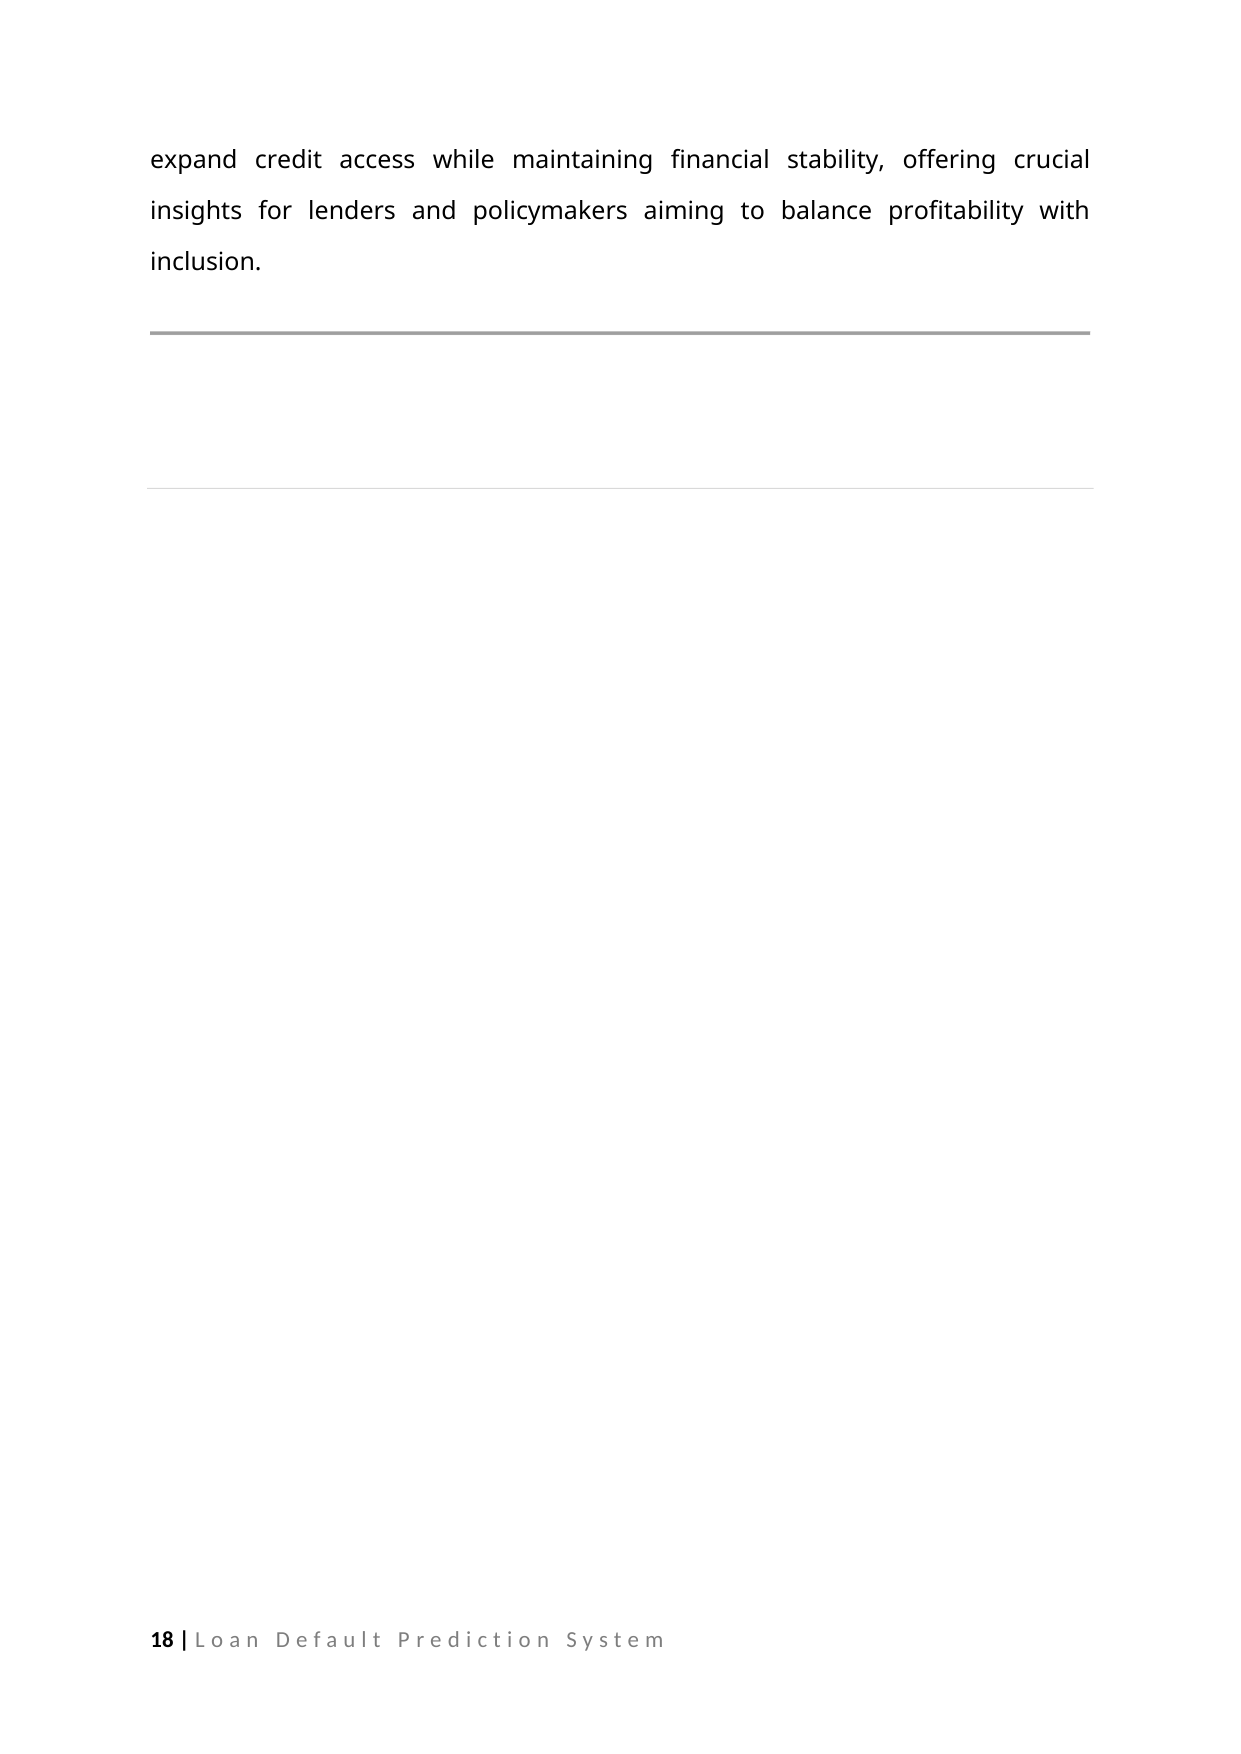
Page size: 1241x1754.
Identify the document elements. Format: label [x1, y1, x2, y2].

text [150, 142, 1091, 278]
